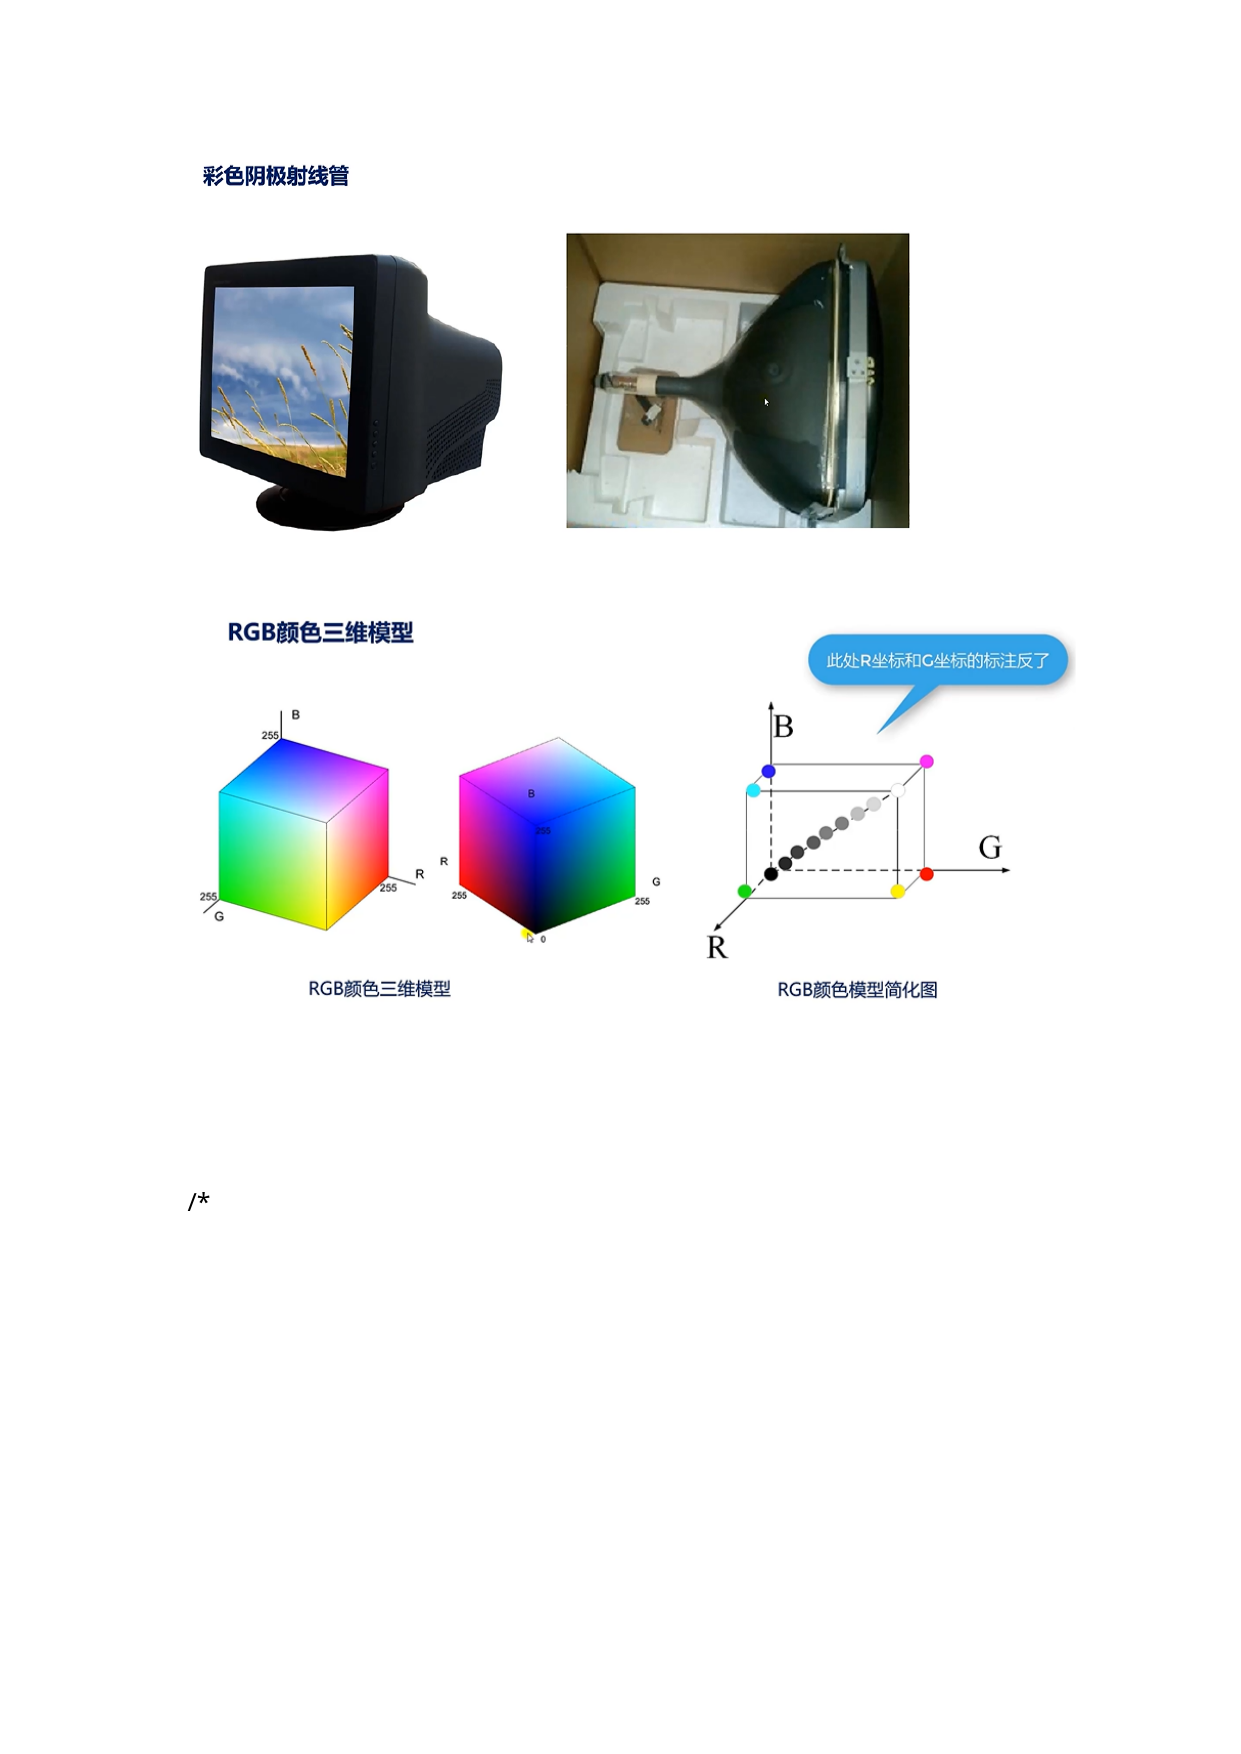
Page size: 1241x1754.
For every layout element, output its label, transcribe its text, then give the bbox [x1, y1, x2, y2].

text /* [187, 1169, 1053, 1234]
picture [187, 162, 920, 539]
picture [187, 617, 1076, 1032]
